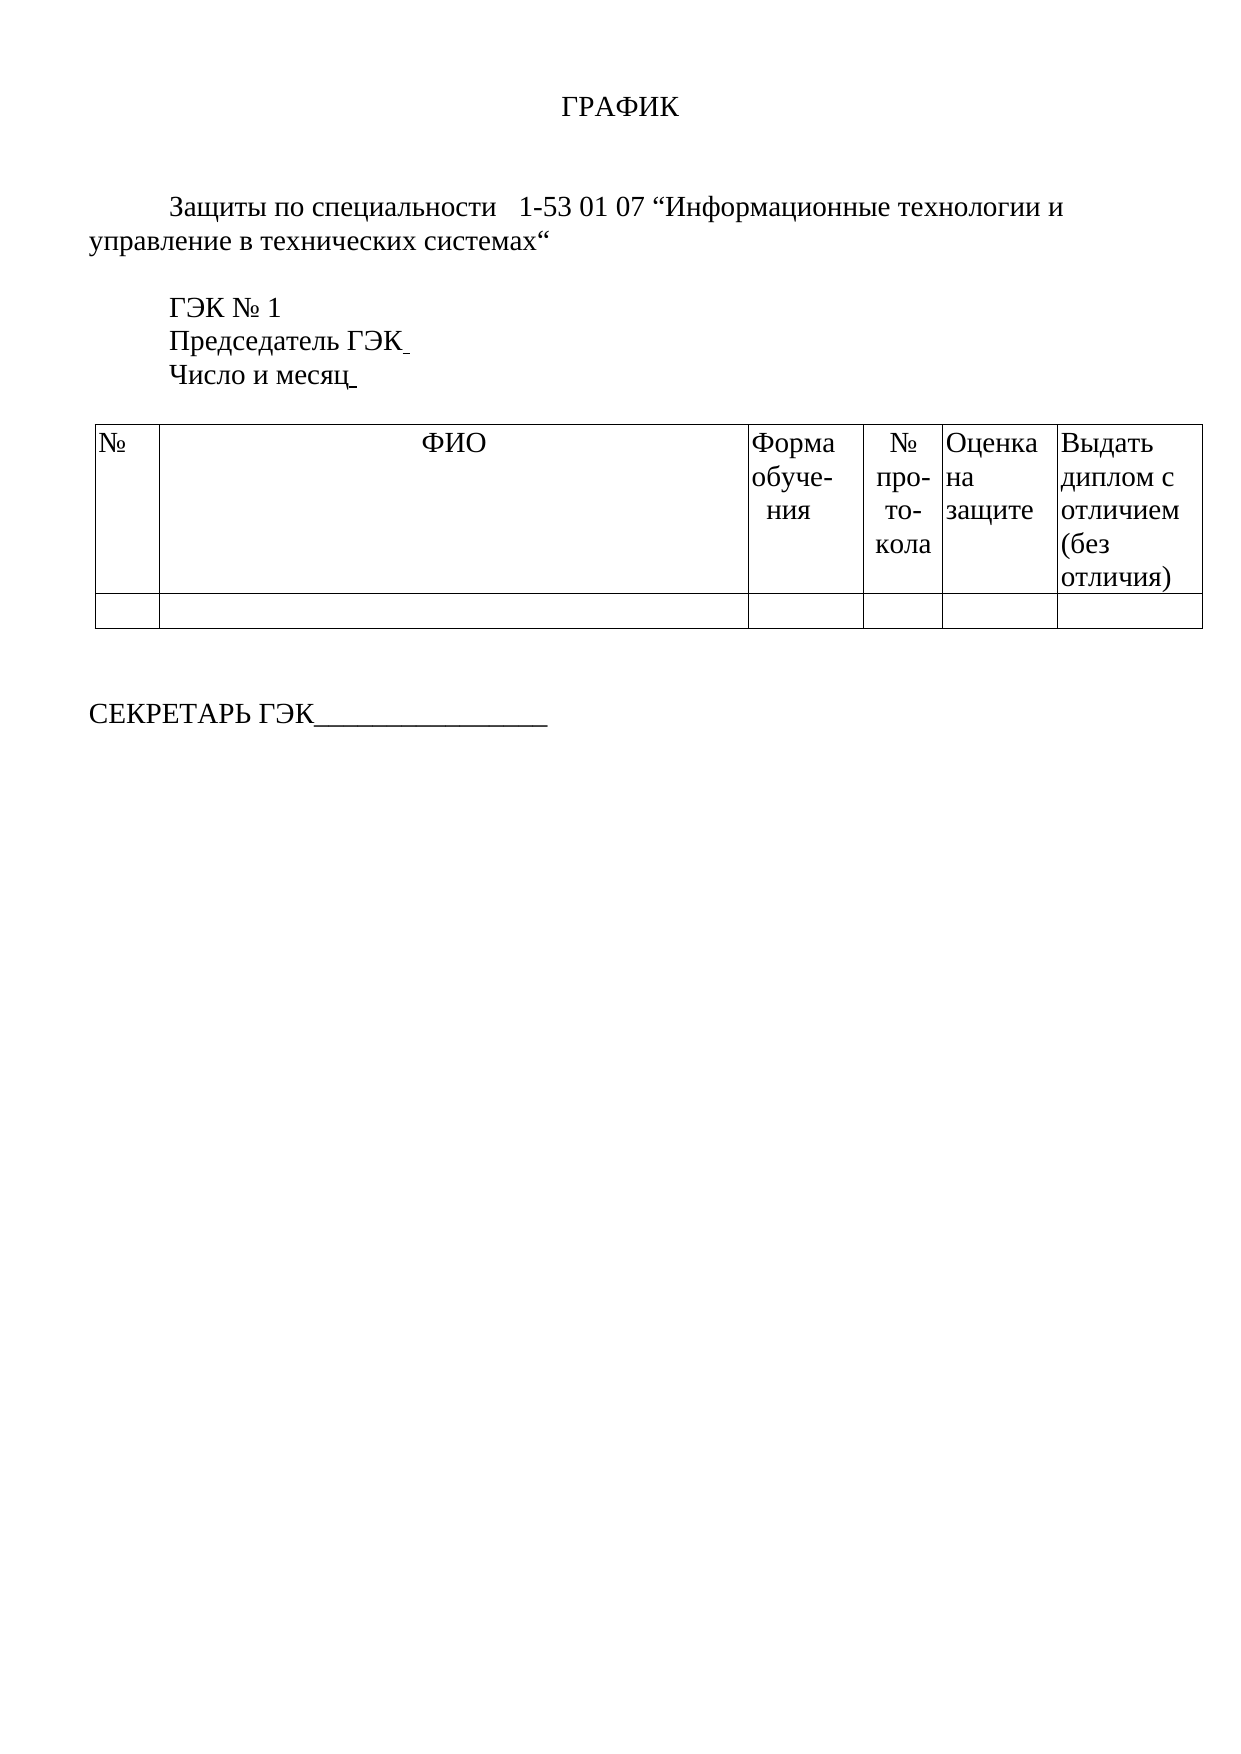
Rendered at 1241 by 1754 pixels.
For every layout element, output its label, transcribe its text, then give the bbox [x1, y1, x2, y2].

table_cell [160, 594, 748, 628]
table_cell [864, 594, 942, 628]
table_header Оценка на защите [943, 425, 1057, 593]
table_header Форма обуче- ния [749, 425, 863, 593]
text ГРАФИК [89, 89, 1152, 122]
table_header № про- то-кола [864, 425, 942, 593]
text ГЭК № 1 [89, 290, 1152, 323]
table_cell [96, 594, 159, 628]
table_cell [1058, 594, 1202, 628]
text Председатель ГЭК [89, 323, 1152, 357]
table_cell [943, 594, 1057, 628]
table_header Выдать диплом с отличием (без отличия) [1058, 425, 1202, 593]
table_header № [96, 425, 159, 593]
table_cell [749, 594, 863, 628]
text Число и месяц [89, 357, 1152, 391]
text Защиты по специальности 1-53 01 07 “Информационные технологии и управление в технических системах“ [89, 189, 1152, 256]
text СЕКРЕТАРЬ ГЭК________________ [89, 696, 1152, 730]
table_header ФИО [160, 425, 748, 593]
